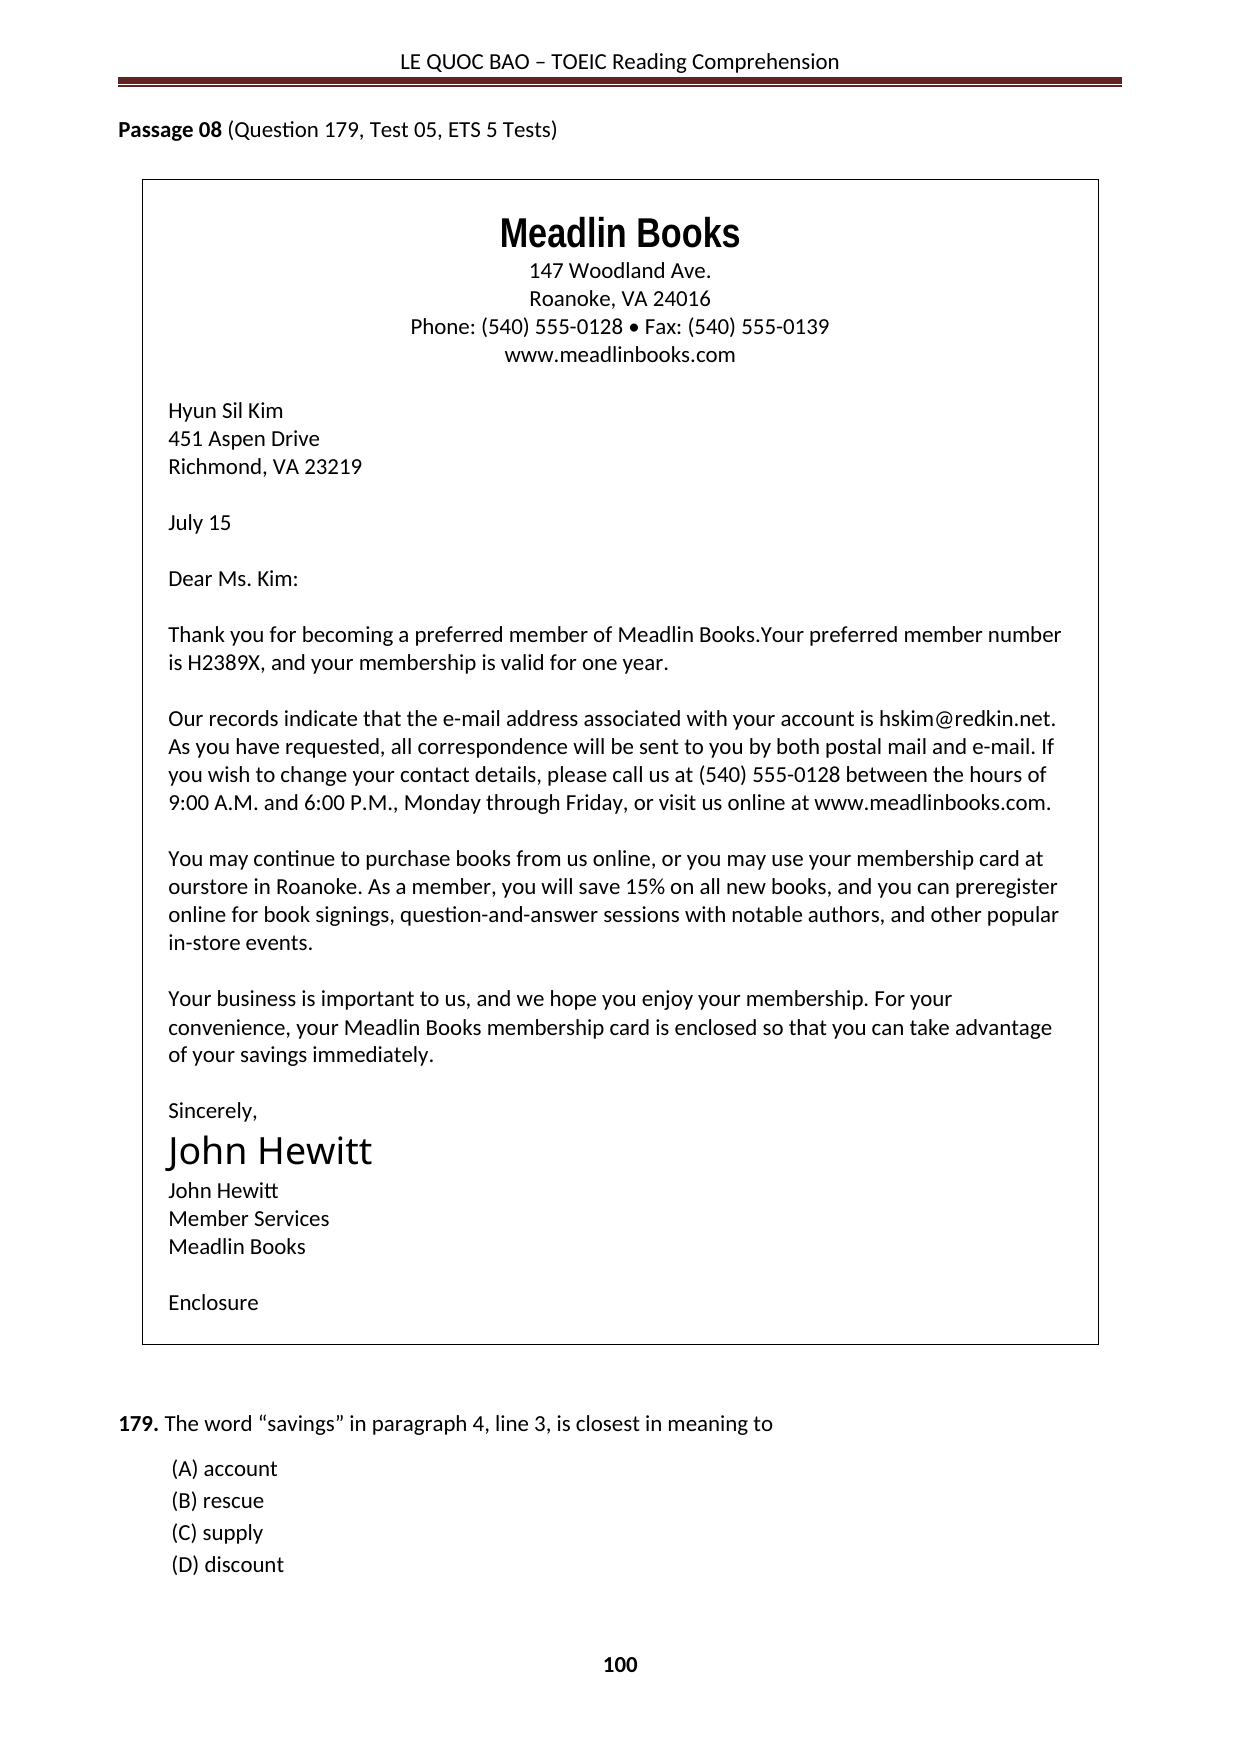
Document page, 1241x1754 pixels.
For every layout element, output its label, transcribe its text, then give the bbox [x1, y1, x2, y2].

table_header Meadlin Books 147 Woodland Ave. Roanoke, VA 24016 Phone: (540) 555-0128 • Fax: (540) 555-0139 www.meadlinbooks.com Hyun Sil Kim 451 Aspen Drive Richmond, VA 23219 July 15 Dear Ms. Kim: Thank you for becoming a preferred member of Meadlin Books.Your preferred member number is H2389X, and your membership is valid for one year. Our records indicate that the e-mail address associated with your account is hskim@redkin.net. As you have requested, all correspondence will be sent to you by both postal mail and e-mail. If you wish to change your contact details, please call us at (540) 555-0128 between the hours of 9:00 A.M. and 6:00 P.M., Monday through Friday, or visit us online at www.meadlinbooks.com. You may continue to purchase books from us online, or you may use your membership card at ourstore in Roanoke. As a member, you will save 15% on all new books, and you can preregister online for book signings, question-and-answer sessions with notable authors, and other popular in-store events. Your business is important to us, and we hope you enjoy your membership. For your convenience, your Meadlin Books membership card is enclosed so that you can take advantage of your savings immediately. Sincerely, John Hewitt John Hewitt Member Services Meadlin Books Enclosure [143, 180, 1098, 1344]
text 179. The word “savings” in paragraph 4, line 3, is closest in meaning to [118, 1409, 1122, 1437]
text Passage 08 (Question 179, Test 05, ETS 5 Tests) [118, 115, 1122, 143]
text (A) account (B) rescue (C) supply (D) discount [171, 1454, 1122, 1578]
